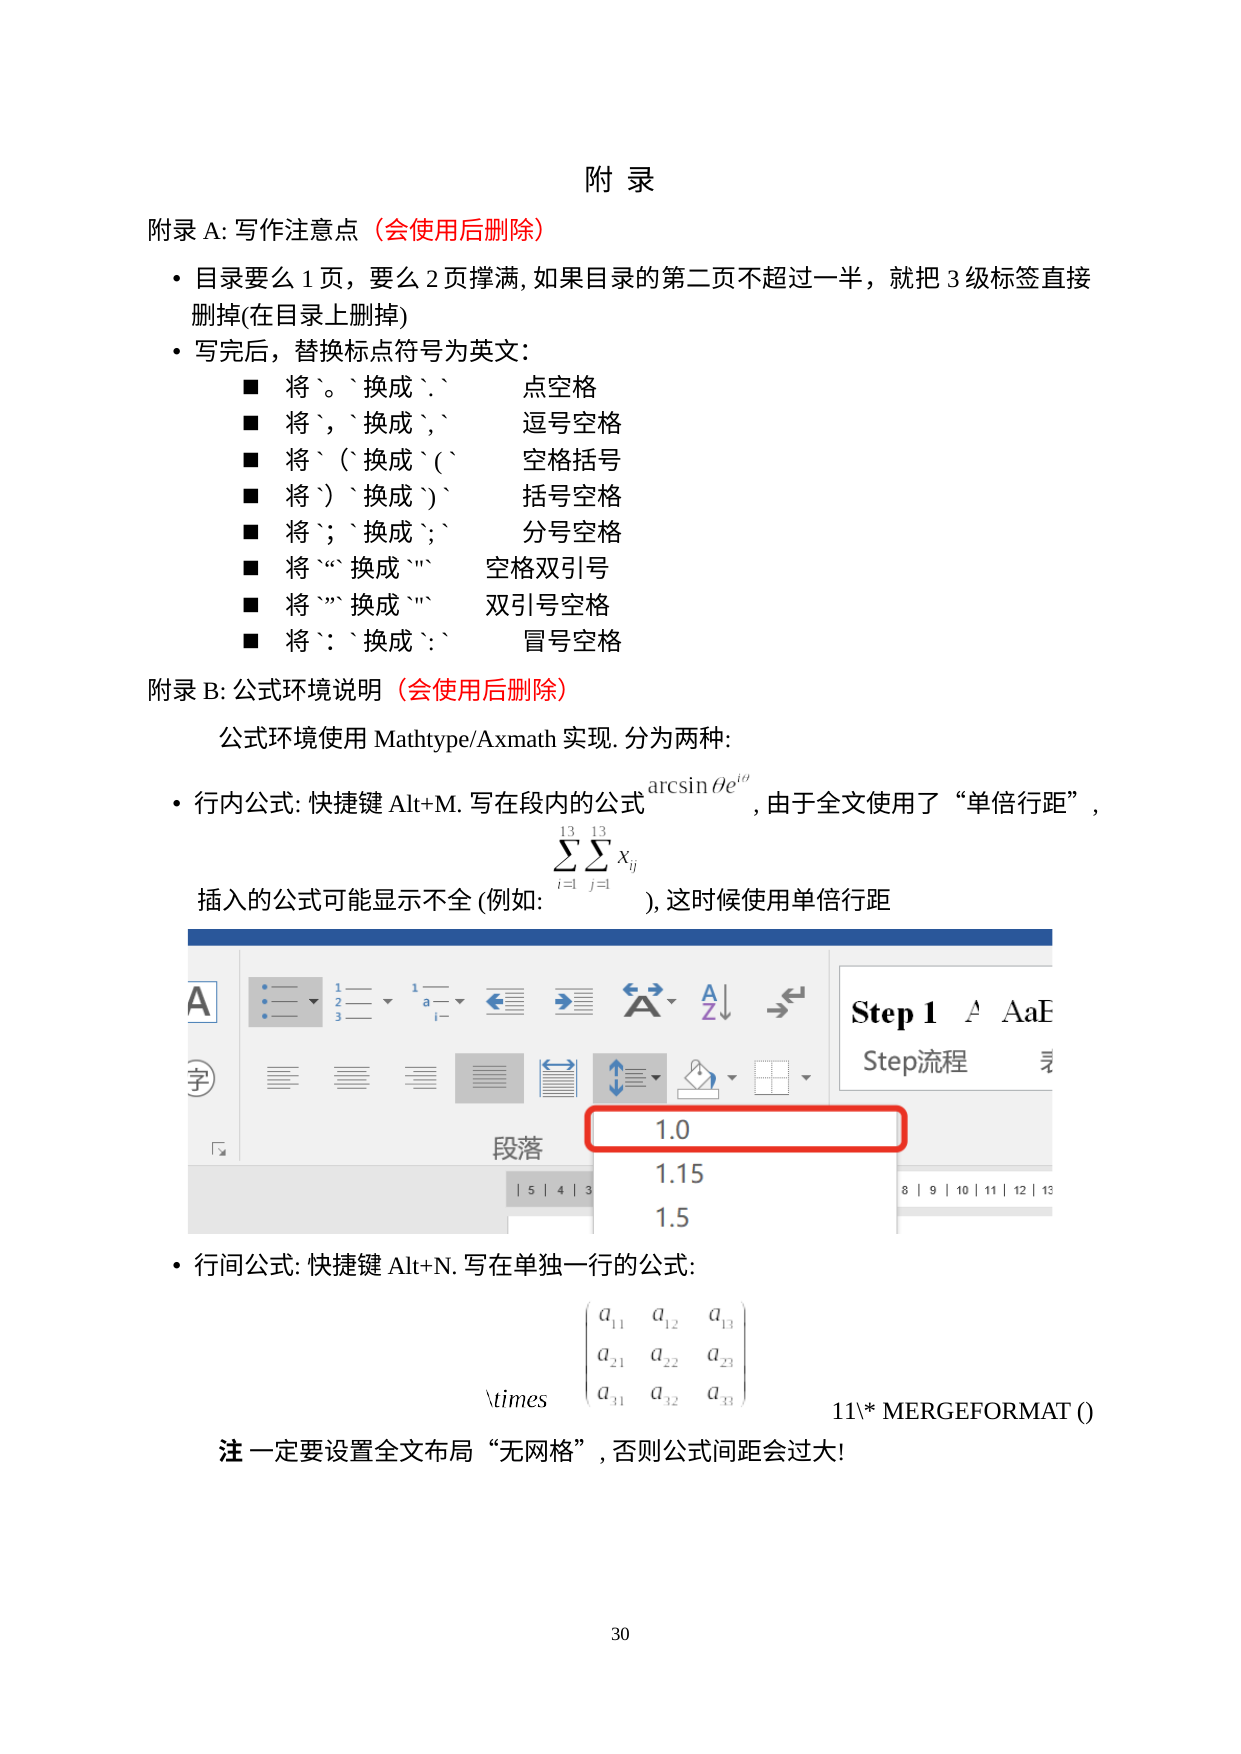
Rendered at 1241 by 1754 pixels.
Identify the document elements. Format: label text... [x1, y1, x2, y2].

text 写完后，替换标点符号为英文： [172, 331, 1092, 368]
text 公式环境使用Mathtype/Axmath实现. 分为两种: [168, 719, 1092, 755]
subtitle 附录A: 写作注意点（会使用后删除） [148, 210, 1092, 246]
list 将 `）` 换成 `) ` 括号空格 [241, 476, 1092, 513]
list 将 `（` 换成 ` ( ` 空格括号 [241, 440, 1092, 476]
picture [187, 929, 1053, 1234]
text 目录要么1页，要么2页撑满, 如果目录的第二页不超过一半，就把3级标签直接删掉(在目录上删掉) [172, 259, 1092, 331]
subtitle 附录B: 公式环境说明（会使用后删除） [148, 670, 1092, 706]
list 将 `，` 换成 `, ` 逗号空格 [241, 404, 1092, 440]
subtitle 附 录 [148, 160, 1092, 198]
text 行间公式: 快捷键Alt+N. 写在单独一行的公式: [172, 1246, 1092, 1282]
text 注 一定要设置全文布局“无网格”, 否则公式间距会过大! [168, 1431, 1092, 1467]
list 将 `；` 换成 `; ` 分号空格 [241, 513, 1092, 549]
list 将 `”` 换成 `"` 双引号空格 [241, 585, 1092, 621]
list 将 `“` 换成 `"` 空格双引号 [241, 549, 1092, 585]
list 将 `：` 换成 `: ` 冒号空格 [241, 621, 1092, 658]
list 将 `。` 换成 `. ` 点空格 [241, 368, 1092, 404]
text 行内公式: 快捷键Alt+M. 写在段内的公式, 由于全文使用了“单倍行距”, 插入的公式可能显示不全 (例如: ), 这时候使用单倍行距 [172, 768, 1092, 917]
